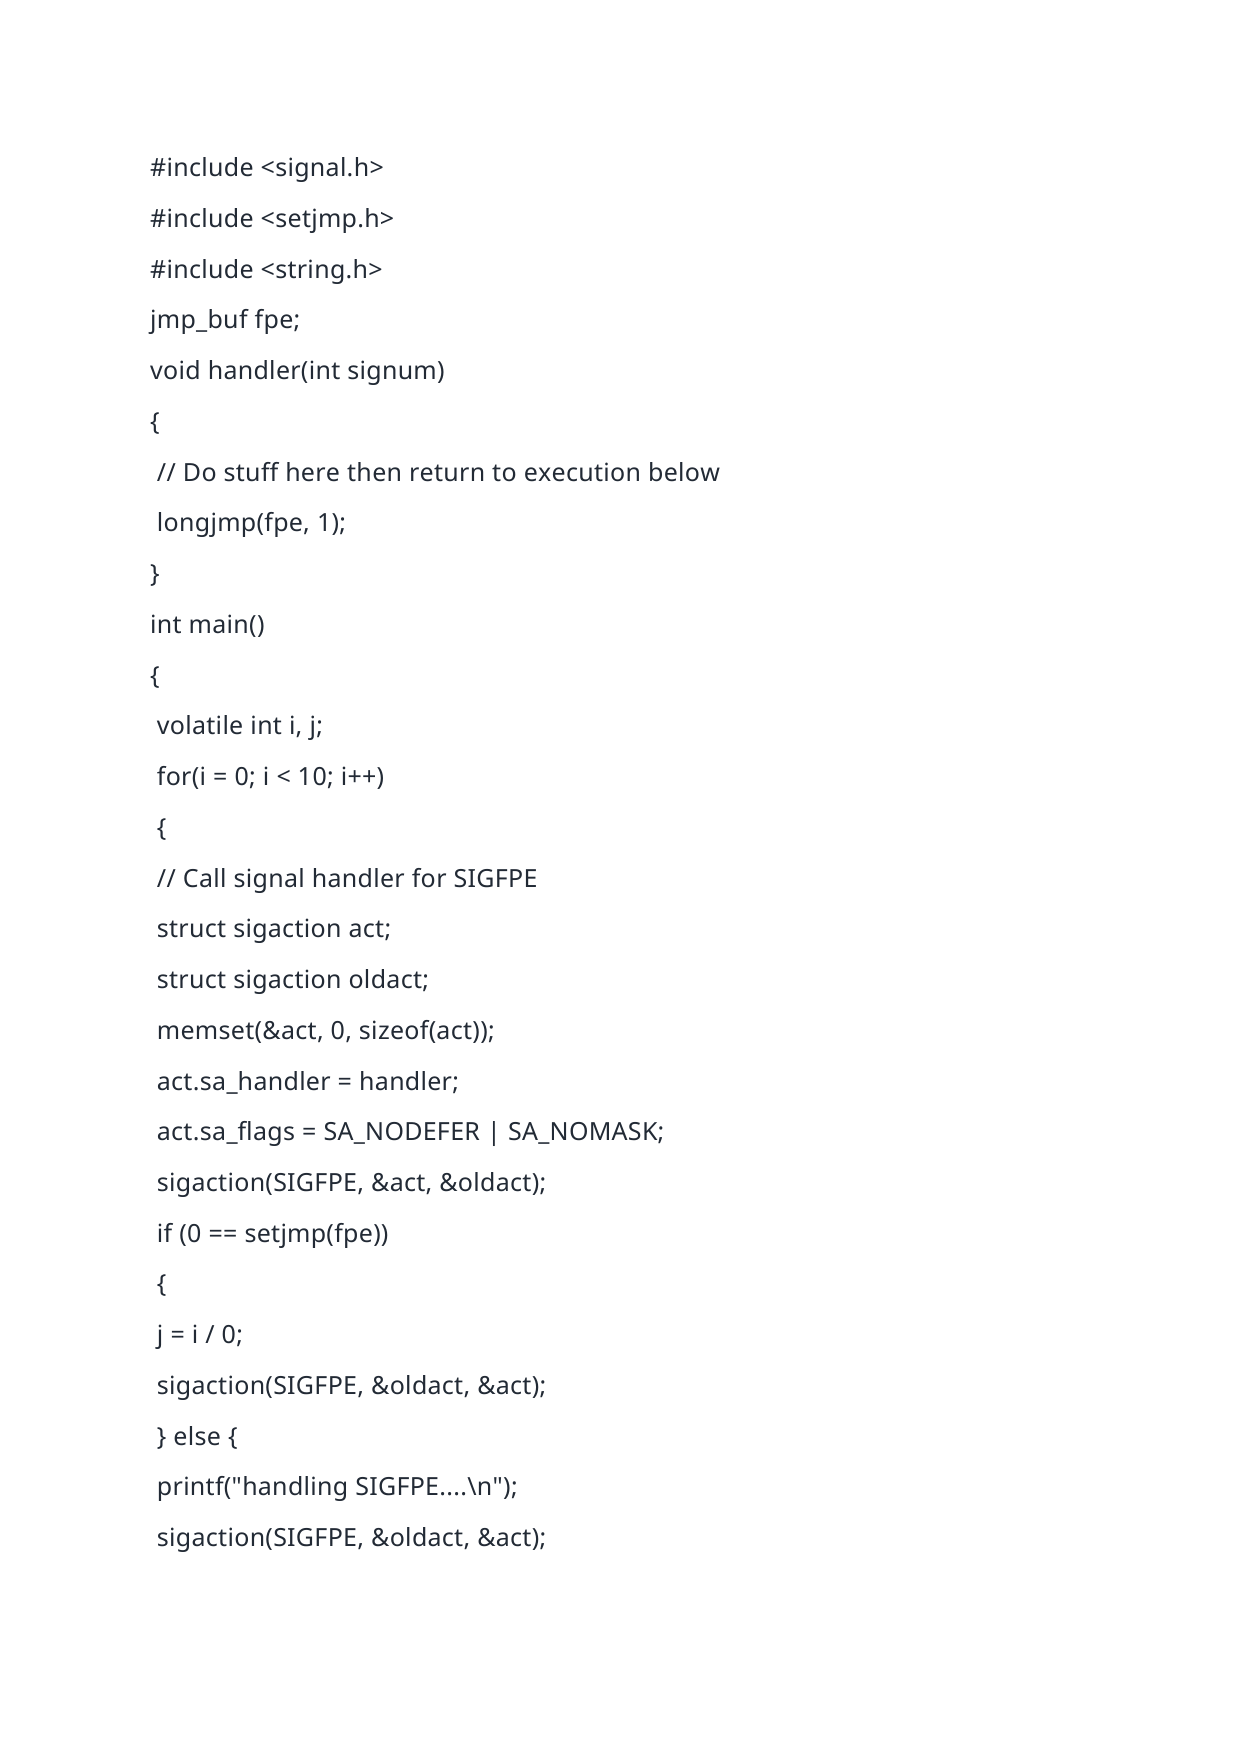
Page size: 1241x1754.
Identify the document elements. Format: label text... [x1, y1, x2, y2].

text // Call signal handler for SIGFPE [150, 860, 1090, 894]
text { [150, 1266, 1090, 1300]
text j = i / 0; [150, 1317, 1090, 1351]
text if (0 == setjmp(fpe)) [150, 1215, 1090, 1249]
text void handler(int signum) [150, 353, 1090, 387]
text #include <setjmp.h> [150, 201, 1090, 235]
text volatile int i, j; [150, 708, 1090, 742]
text #include <signal.h> [150, 150, 1090, 184]
text { [150, 657, 1090, 691]
text int main() [150, 607, 1090, 641]
text for(i = 0; i < 10; i++) [150, 759, 1090, 793]
text struct sigaction oldact; [150, 962, 1090, 996]
text sigaction(SIGFPE, &oldact, &act); [150, 1520, 1090, 1554]
text // Do stuff here then return to execution below [150, 454, 1090, 488]
text } [150, 556, 1090, 590]
text memset(&act, 0, sizeof(act)); [150, 1012, 1090, 1046]
text longjmp(fpe, 1); [150, 505, 1090, 539]
text act.sa_flags = SA_NODEFER | SA_NOMASK; [150, 1114, 1090, 1148]
text act.sa_handler = handler; [150, 1063, 1090, 1097]
text #include <string.h> [150, 251, 1090, 286]
text sigaction(SIGFPE, &act, &oldact); [150, 1164, 1090, 1199]
text struct sigaction act; [150, 911, 1090, 945]
text } else { [150, 1418, 1090, 1452]
text { [150, 404, 1090, 438]
text sigaction(SIGFPE, &oldact, &act); [150, 1367, 1090, 1402]
text { [150, 809, 1090, 843]
text printf("handling SIGFPE....\n"); [150, 1469, 1090, 1503]
text jmp_buf fpe; [150, 302, 1090, 336]
